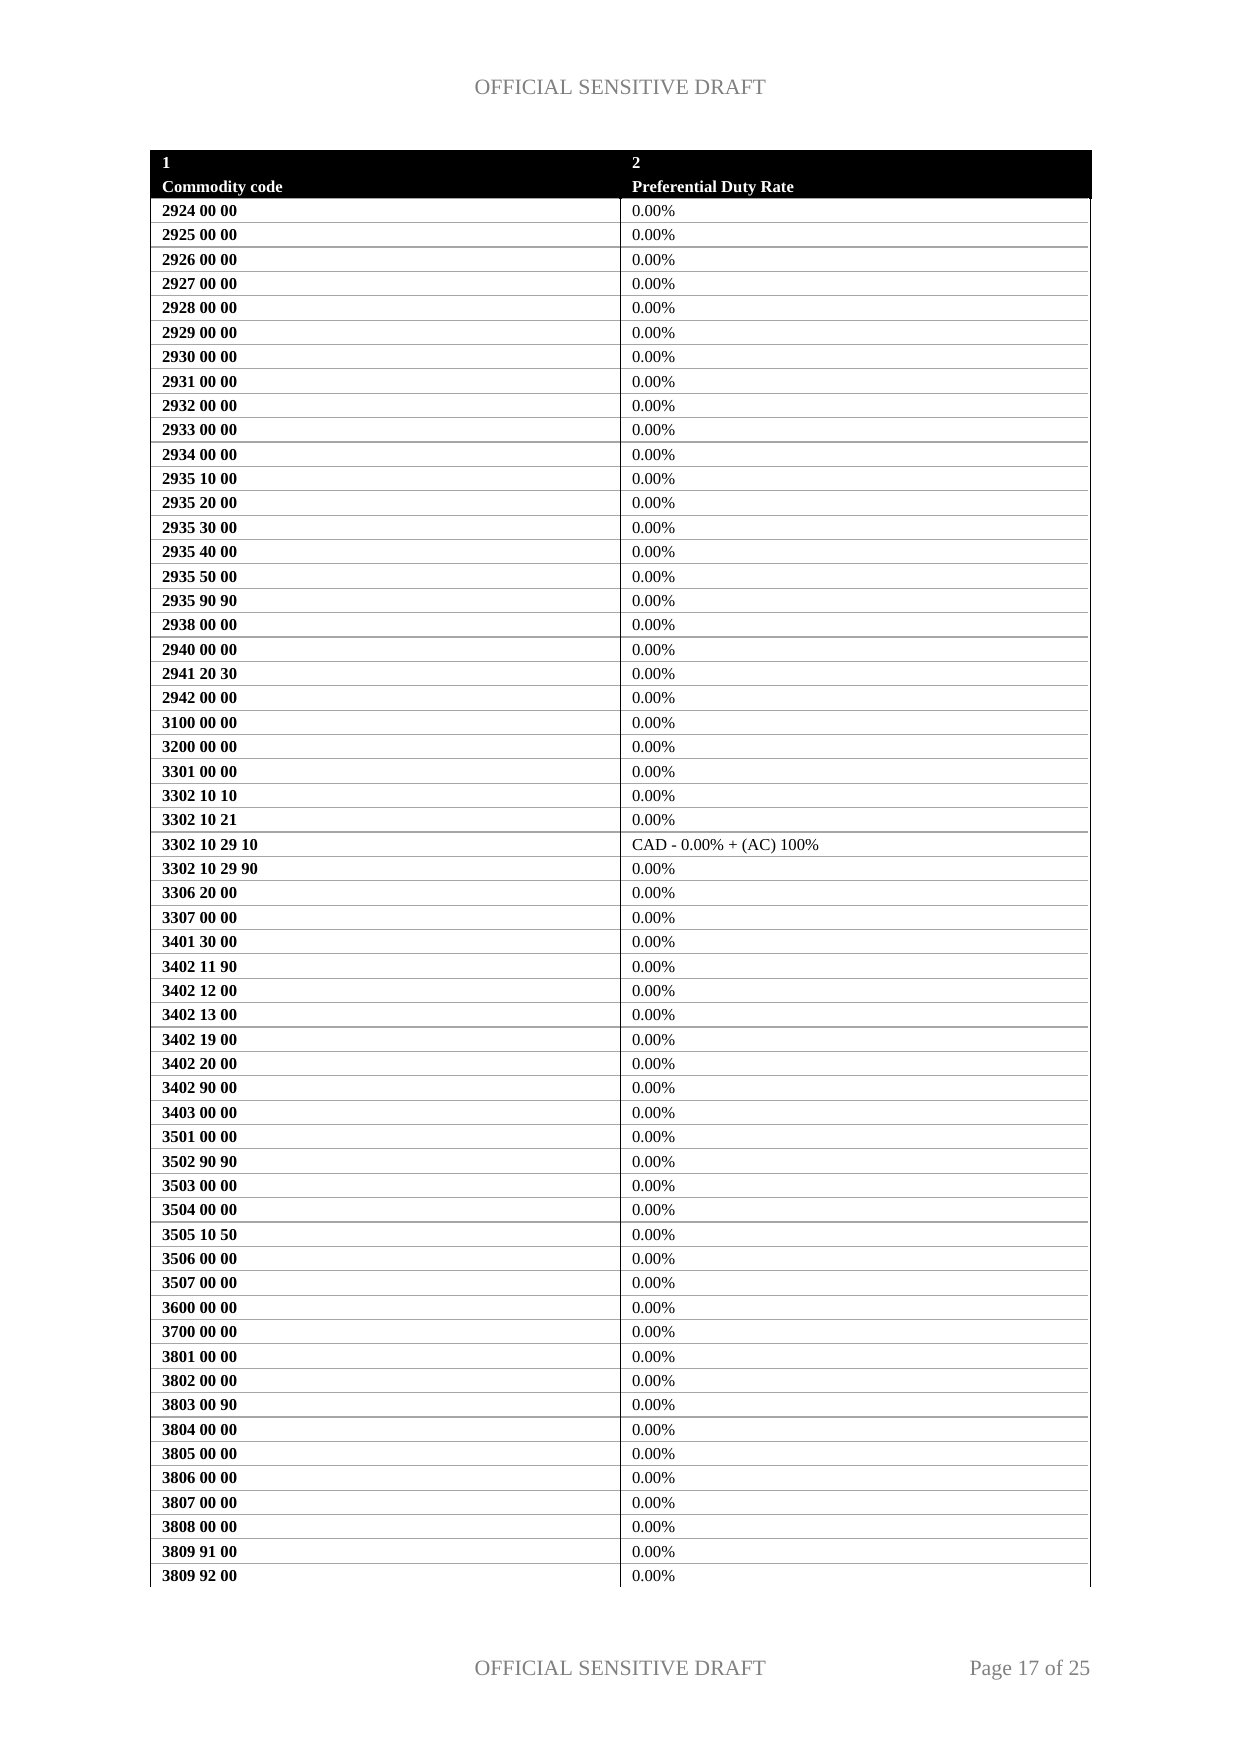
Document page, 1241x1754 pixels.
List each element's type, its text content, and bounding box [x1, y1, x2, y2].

table_cell 0.00% [621, 1392, 1090, 1416]
table_cell 2928 00 00 [151, 296, 620, 319]
table_cell 3806 00 00 [151, 1466, 620, 1489]
table_header 2 [622, 151, 1089, 174]
table_cell 2925 00 00 [151, 223, 620, 246]
table_cell 2935 50 00 [151, 564, 620, 588]
table_cell 3700 00 00 [151, 1320, 620, 1343]
table_cell 2930 00 00 [151, 345, 620, 368]
table_cell Preferential Duty Rate [622, 174, 1089, 198]
table_cell 0.00% [621, 344, 1090, 368]
table_cell 3503 00 00 [151, 1174, 620, 1197]
table_cell 0.00% [621, 758, 1090, 783]
table_cell 2941 20 30 [151, 662, 620, 685]
table_cell 0.00% [621, 1124, 1090, 1148]
table_cell 0.00% [621, 953, 1090, 978]
table_cell 0.00% [621, 929, 1090, 953]
table_cell 3402 90 00 [151, 1076, 620, 1099]
table_cell 3805 00 00 [151, 1442, 620, 1465]
table_cell 0.00% [621, 1343, 1090, 1368]
table_cell Commodity code [151, 174, 619, 198]
table_cell 3809 91 00 [151, 1539, 620, 1563]
table_cell 0.00% [621, 1319, 1090, 1343]
table_cell 0.00% [621, 1295, 1090, 1319]
table_cell 0.00% [621, 1002, 1090, 1026]
table_cell 0.00% [621, 1197, 1090, 1221]
table_cell 0.00% [621, 1465, 1090, 1489]
table_cell 0.00% [621, 1075, 1090, 1099]
table_cell 0.00% [621, 807, 1090, 831]
table_cell 3804 00 00 [151, 1418, 620, 1441]
table_cell 2938 00 00 [151, 613, 620, 636]
table_cell 0.00% [621, 1441, 1090, 1465]
table_cell 0.00% [621, 612, 1090, 636]
table_cell 2940 00 00 [151, 638, 620, 661]
table_cell 0.00% [621, 1148, 1090, 1173]
table_cell 0.00% [621, 783, 1090, 807]
table_cell 3600 00 00 [151, 1296, 620, 1319]
table_cell 0.00% [621, 880, 1090, 904]
table_cell 0.00% [621, 636, 1090, 661]
table_cell 3302 10 29 90 [151, 857, 620, 880]
table_cell 2942 00 00 [151, 686, 620, 709]
table_cell 0.00% [621, 1100, 1090, 1124]
table_cell 0.00% [621, 271, 1090, 295]
table_cell 3301 00 00 [151, 759, 620, 783]
table_cell 0.00% [621, 1026, 1090, 1051]
table_cell 0.00% [621, 1368, 1090, 1392]
table_cell 0.00% [621, 661, 1090, 685]
table_cell 0.00% [621, 222, 1090, 246]
table_cell 2927 00 00 [151, 272, 620, 295]
table_cell 0.00% [621, 588, 1090, 612]
table_cell 0.00% [621, 1173, 1090, 1197]
table_cell 2935 40 00 [151, 540, 620, 563]
table_cell 3801 00 00 [151, 1344, 620, 1368]
table_cell 0.00% [621, 1270, 1090, 1294]
table_cell 3803 00 90 [151, 1393, 620, 1416]
table_cell 0.00% [621, 1051, 1090, 1075]
table_cell 2931 00 00 [151, 369, 620, 393]
table_cell 0.00% [621, 198, 1090, 222]
table_cell 0.00% [621, 1490, 1090, 1514]
table_cell 2935 20 00 [151, 491, 620, 514]
table_cell 0.00% [621, 490, 1090, 514]
table_cell 0.00% [621, 734, 1090, 758]
table_cell 3401 30 00 [151, 930, 620, 953]
table_cell 2926 00 00 [151, 248, 620, 271]
table_cell 0.00% [621, 710, 1090, 734]
table_cell 2934 00 00 [151, 443, 620, 466]
table_cell 3402 20 00 [151, 1052, 620, 1075]
table_header 1 [151, 151, 619, 174]
table_cell 0.00% [621, 1514, 1090, 1538]
table_cell 0.00% [621, 368, 1090, 393]
table_cell CAD - 0.00% + (AC) 100% [621, 831, 1090, 856]
table_cell 3502 90 90 [151, 1149, 620, 1173]
table_cell 0.00% [621, 1246, 1090, 1270]
table_cell 3808 00 00 [151, 1515, 620, 1538]
table_cell 0.00% [621, 1221, 1090, 1246]
table_cell 3402 11 90 [151, 954, 620, 978]
table_cell 3506 00 00 [151, 1247, 620, 1270]
table_cell 3402 19 00 [151, 1028, 620, 1051]
table_cell 0.00% [621, 246, 1090, 271]
table_cell 3403 00 00 [151, 1101, 620, 1124]
table_cell 0.00% [621, 295, 1090, 319]
table_cell 3200 00 00 [151, 735, 620, 758]
table_cell 2935 90 90 [151, 589, 620, 612]
table_cell 0.00% [621, 393, 1090, 417]
table_cell 3100 00 00 [151, 711, 620, 734]
table_cell 0.00% [621, 515, 1090, 539]
table_cell 0.00% [621, 539, 1090, 563]
table_cell 2932 00 00 [151, 394, 620, 417]
table_cell 3802 00 00 [151, 1369, 620, 1392]
table_cell 3402 12 00 [151, 979, 620, 1002]
table_cell 3505 10 50 [151, 1223, 620, 1246]
table_cell 0.00% [621, 417, 1090, 441]
table_cell 3307 00 00 [151, 906, 620, 929]
table_cell 3306 20 00 [151, 881, 620, 904]
table_cell 2935 30 00 [151, 516, 620, 539]
table_cell 3807 00 00 [151, 1491, 620, 1514]
table_cell 3507 00 00 [151, 1271, 620, 1294]
table_cell 0.00% [621, 320, 1090, 344]
table_cell 2935 10 00 [151, 467, 620, 490]
table_cell 0.00% [621, 685, 1090, 709]
table_cell 3402 13 00 [151, 1003, 620, 1026]
table_cell 3504 00 00 [151, 1198, 620, 1221]
table_cell 2929 00 00 [151, 321, 620, 344]
table_cell 2933 00 00 [151, 418, 620, 441]
table_cell 0.00% [621, 978, 1090, 1002]
table_cell 3302 10 29 10 [151, 833, 620, 856]
table_cell 3302 10 21 [151, 808, 620, 831]
table_cell 3501 00 00 [151, 1125, 620, 1148]
table_cell 3809 92 00 [151, 1564, 620, 1587]
table_cell 0.00% [621, 466, 1090, 490]
table_cell 0.00% [621, 1416, 1090, 1441]
table_cell 0.00% [621, 856, 1090, 880]
table_cell 3302 10 10 [151, 784, 620, 807]
table_cell 0.00% [621, 441, 1090, 466]
table_cell 0.00% [621, 1563, 1090, 1587]
table_cell 2924 00 00 [151, 199, 620, 222]
table_cell 0.00% [621, 563, 1090, 588]
table_cell 0.00% [621, 905, 1090, 929]
table_cell 0.00% [621, 1538, 1090, 1563]
